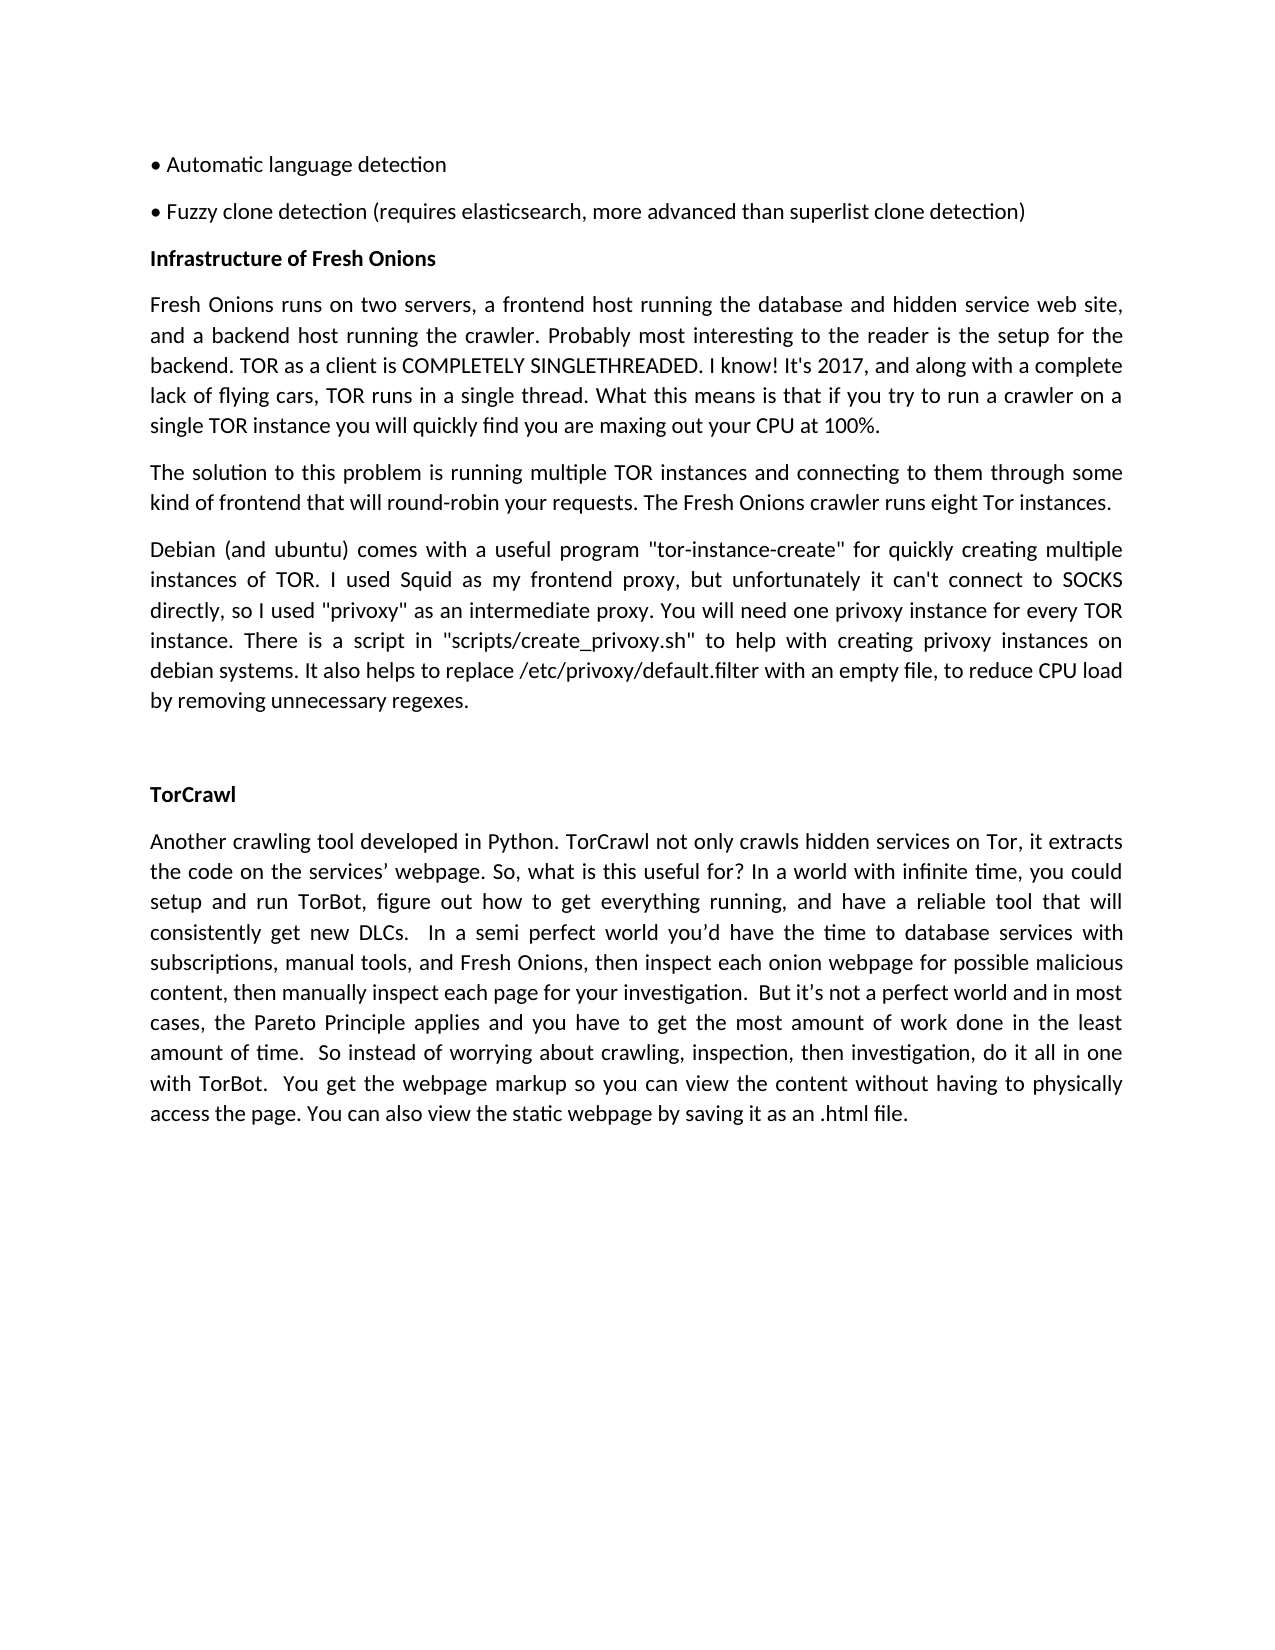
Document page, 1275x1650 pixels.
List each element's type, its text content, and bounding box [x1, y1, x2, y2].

text • Fuzzy clone detection (requires elasticsearch, more advanced than superlist clone detection) [150, 197, 1125, 225]
text TorCrawl [150, 780, 1125, 808]
text Infrastructure of Fresh Onions [150, 244, 1125, 272]
text • Automatic language detection [150, 150, 1125, 178]
text Debian (and ubuntu) comes with a useful program "tor-instance-create" for quickly creating multiple instances of TOR. I used Squid as my frontend proxy, but unfortunately it can't connect to SOCKS directly, so I used "privoxy" as an intermediate proxy. You will need one privoxy instance for every TOR instance. There is a script in "scripts/create_privoxy.sh" to help with creating privoxy instances on debian systems. It also helps to replace /etc/privoxy/default.filter with an empty file, to reduce CPU load by removing unnecessary regexes. [150, 535, 1125, 714]
text Another crawling tool developed in Python. TorCrawl not only crawls hidden services on Tor, it extracts the code on the services’ webpage. So, what is this useful for? In a world with infinite time, you could setup and run TorBot, figure out how to get everything running, and have a reliable tool that will consistently get new DLCs. In a semi perfect world you’d have the time to database services with subscriptions, manual tools, and Fresh Onions, then inspect each onion webpage for possible malicious content, then manually inspect each page for your investigation. But it’s not a perfect world and in most cases, the Pareto Principle applies and you have to get the most amount of work done in the least amount of time. So instead of worrying about crawling, inspection, then investigation, do it all in one with TorBot. You get the webpage markup so you can view the content without having to physically access the page. You can also view the static webpage by saving it as an .html file. [150, 827, 1125, 1127]
text The solution to this problem is running multiple TOR instances and connecting to them through some kind of frontend that will round-robin your requests. The Fresh Onions crawler runs eight Tor instances. [150, 458, 1125, 517]
text Fresh Onions runs on two servers, a frontend host running the database and hidden service web site, and a backend host running the crawler. Probably most interesting to the reader is the setup for the backend. TOR as a client is COMPLETELY SINGLETHREADED. I know! It's 2017, and along with a complete lack of flying cars, TOR runs in a single thread. What this means is that if you try to run a crawler on a single TOR instance you will quickly find you are maxing out your CPU at 100%. [150, 291, 1125, 439]
